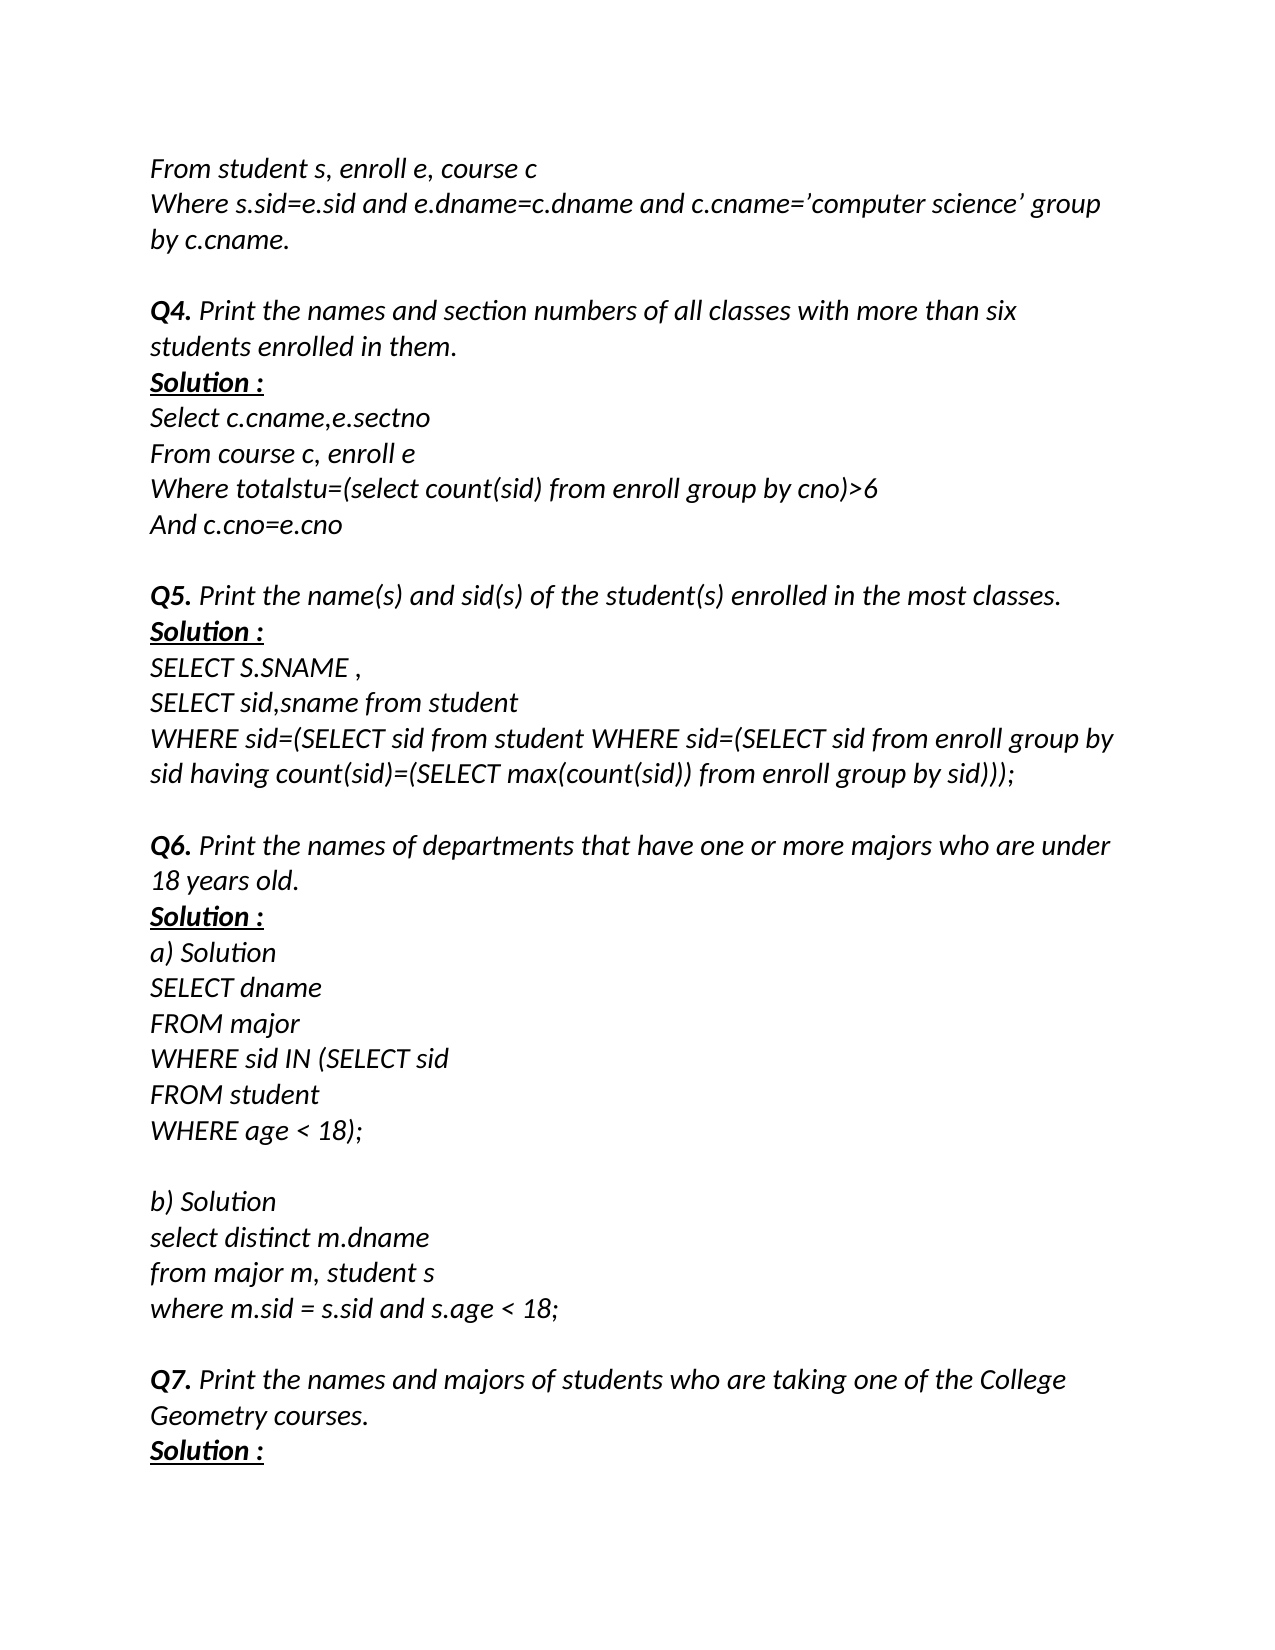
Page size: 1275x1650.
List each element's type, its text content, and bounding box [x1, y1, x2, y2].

text From student s, enroll e, course c [150, 150, 1125, 186]
text Select c.cname,e.sectno [150, 399, 1125, 435]
text from major m, student s [150, 1254, 1125, 1290]
text SELECT S.SNAME , [150, 649, 1125, 684]
text Solution : [150, 1432, 1125, 1468]
text a) Solution [150, 934, 1125, 969]
text Where totalstu=(select count(sid) from enroll group by cno)>6 [150, 471, 1125, 506]
text Q7. Print the names and majors of students who are taking one of the College Geometry courses. [150, 1361, 1125, 1432]
text where m.sid = s.sid and s.age < 18; [150, 1290, 1125, 1326]
text FROM student [150, 1076, 1125, 1112]
text SELECT dname [150, 969, 1125, 1005]
text And c.cno=e.cno [150, 506, 1125, 542]
text Solution : [150, 613, 1125, 649]
text Q4. Print the names and section numbers of all classes with more than six students enrolled in them. [150, 292, 1125, 364]
text Q6. Print the names of departments that have one or more majors who are under 18 years old. [150, 827, 1125, 898]
text FROM major [150, 1005, 1125, 1041]
text WHERE sid=(SELECT sid from student WHERE sid=(SELECT sid from enroll group by sid having count(sid)=(SELECT max(count(sid)) from enroll group by sid))); [150, 720, 1125, 791]
text Q5. Print the name(s) and sid(s) of the student(s) enrolled in the most classes. [150, 577, 1125, 613]
text b) Solution [150, 1183, 1125, 1219]
text WHERE sid IN (SELECT sid [150, 1041, 1125, 1076]
text Solution : [150, 364, 1125, 399]
text From course c, enroll e [150, 435, 1125, 471]
text Where s.sid=e.sid and e.dname=c.dname and c.cname=’computer science’ group by c.cname. [150, 186, 1125, 257]
text WHERE age < 18); [150, 1112, 1125, 1147]
text select distinct m.dname [150, 1219, 1125, 1254]
text Solution : [150, 898, 1125, 934]
text SELECT sid,sname from student [150, 684, 1125, 720]
